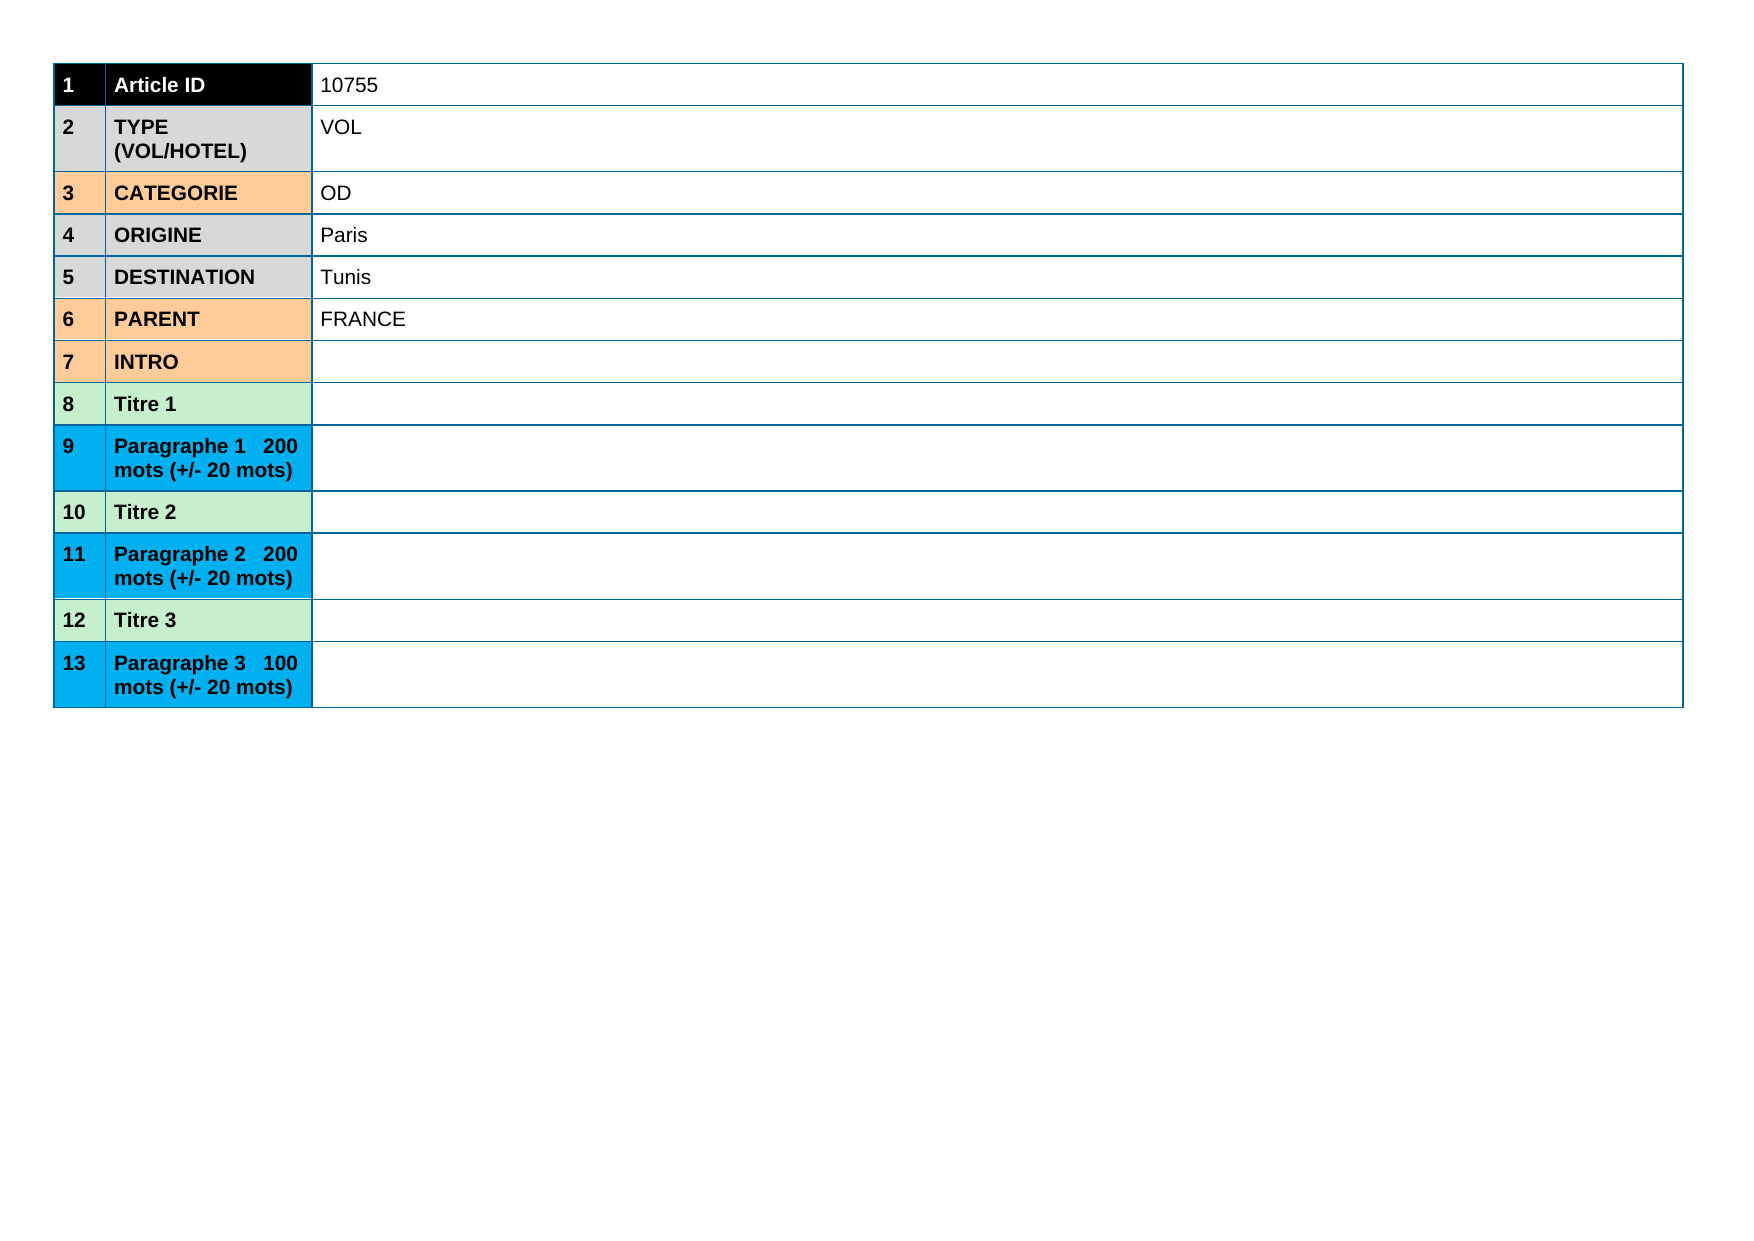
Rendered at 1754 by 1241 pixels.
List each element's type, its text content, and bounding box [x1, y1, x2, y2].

table_cell 9 [55, 426, 105, 490]
table_cell PARENT [106, 299, 311, 339]
table_cell 7 [55, 341, 105, 382]
table_cell 8 [55, 383, 105, 424]
table_cell Paragraphe 2 200 mots (+/- 20 mots) [106, 534, 311, 598]
table_cell 5 [55, 257, 105, 297]
table_cell [313, 534, 1682, 598]
table_cell 10 [55, 492, 105, 532]
table_cell 11 [55, 534, 105, 598]
table_header 1 [55, 64, 105, 105]
table_cell FRANCE [313, 299, 1682, 339]
table_cell Paragraphe 3 100 mots (+/- 20 mots) [106, 642, 311, 707]
table_cell Paragraphe 1 200 mots (+/- 20 mots) [106, 426, 311, 490]
table_cell INTRO [106, 341, 311, 382]
table_cell [313, 600, 1682, 641]
table_cell ORIGINE [106, 215, 311, 255]
table_cell 4 [55, 215, 105, 255]
table_cell [313, 383, 1682, 424]
table_cell VOL [313, 106, 1682, 171]
table_cell [313, 341, 1682, 382]
table_cell CATEGORIE [106, 172, 311, 213]
table_cell DESTINATION [106, 257, 311, 297]
table_cell TYPE (VOL/HOTEL) [106, 106, 311, 171]
table_cell Titre 1 [106, 383, 311, 424]
table_cell [313, 426, 1682, 490]
table_cell OD [313, 172, 1682, 213]
table_header Article ID [106, 64, 311, 105]
table_cell 13 [55, 642, 105, 707]
table_cell 6 [55, 299, 105, 339]
table_cell [313, 642, 1682, 707]
table_cell Titre 2 [106, 492, 311, 532]
table_cell Tunis [313, 257, 1682, 297]
table_cell [313, 492, 1682, 532]
table_cell Paris [313, 215, 1682, 255]
table_cell 3 [55, 172, 105, 213]
table_cell Titre 3 [106, 600, 311, 641]
table_cell 2 [55, 106, 105, 171]
table_header 10755 [313, 64, 1682, 105]
table_cell 12 [55, 600, 105, 641]
